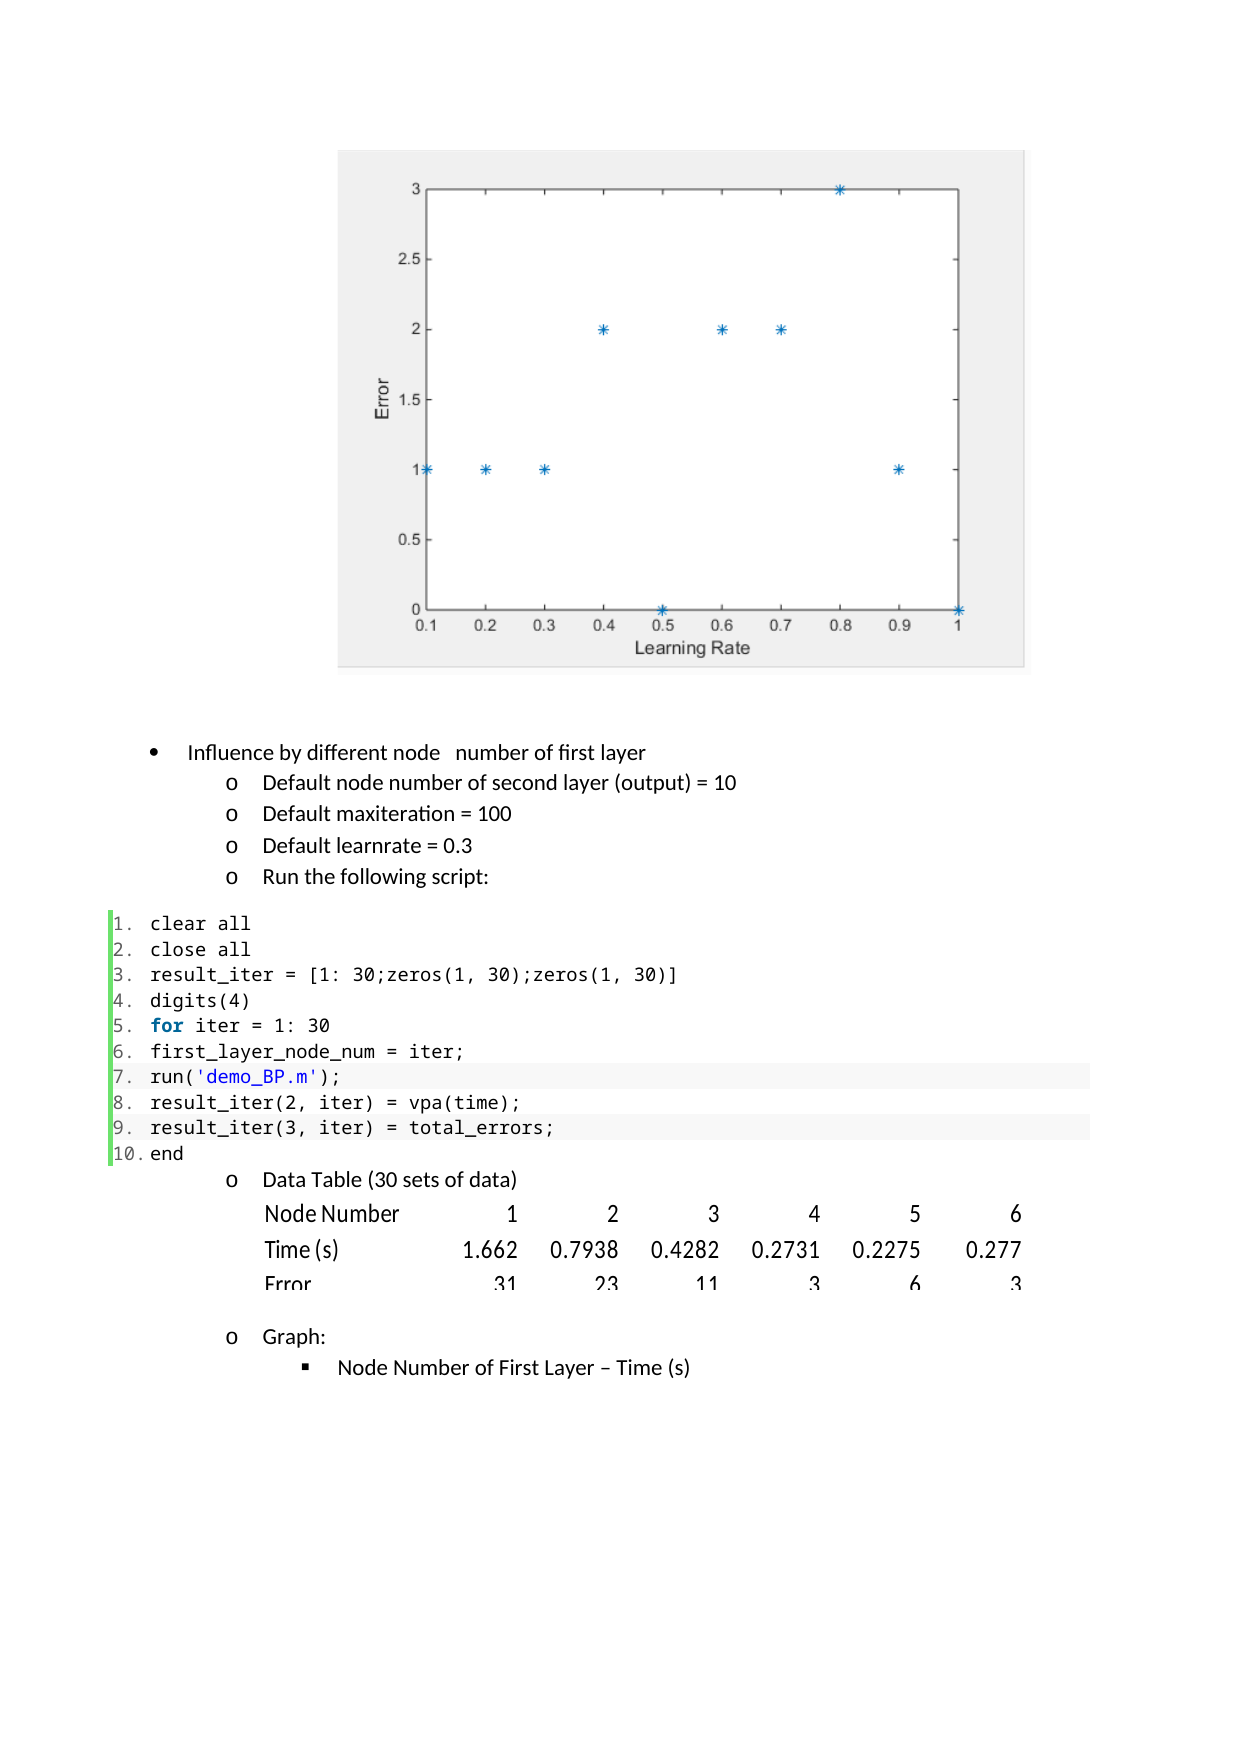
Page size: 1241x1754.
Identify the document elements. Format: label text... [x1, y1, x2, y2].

list close all [113, 936, 1090, 961]
list Default node number of second layer (output) = 10 [225, 768, 1090, 797]
list Graph: [225, 1322, 1090, 1351]
list run('demo_BP.m'); [113, 1063, 1090, 1089]
list for iter = 1: 30 [113, 1012, 1090, 1038]
list result_iter = [1: 30;zeros(1, 30);zeros(1, 30)] [113, 961, 1090, 987]
list digits(4) [113, 987, 1090, 1012]
list Default learnrate = 0.3 [225, 831, 1090, 860]
list Default maxiteration = 100 [225, 799, 1090, 828]
list result_iter(2, iter) = vpa(time); [113, 1089, 1090, 1114]
list end [113, 1140, 1090, 1166]
list clear all [113, 910, 1090, 936]
picture [337, 150, 1032, 675]
list Node Number of First Layer – Time (s) [300, 1353, 1090, 1381]
list Influence by different node number of first layer [150, 738, 1090, 766]
list Data Table (30 sets of data) [225, 1166, 1090, 1195]
list first_layer_node_num = iter; [113, 1038, 1090, 1063]
list Run the following script: [225, 862, 1090, 891]
list result_iter(3, iter) = total_errors; [113, 1114, 1090, 1140]
